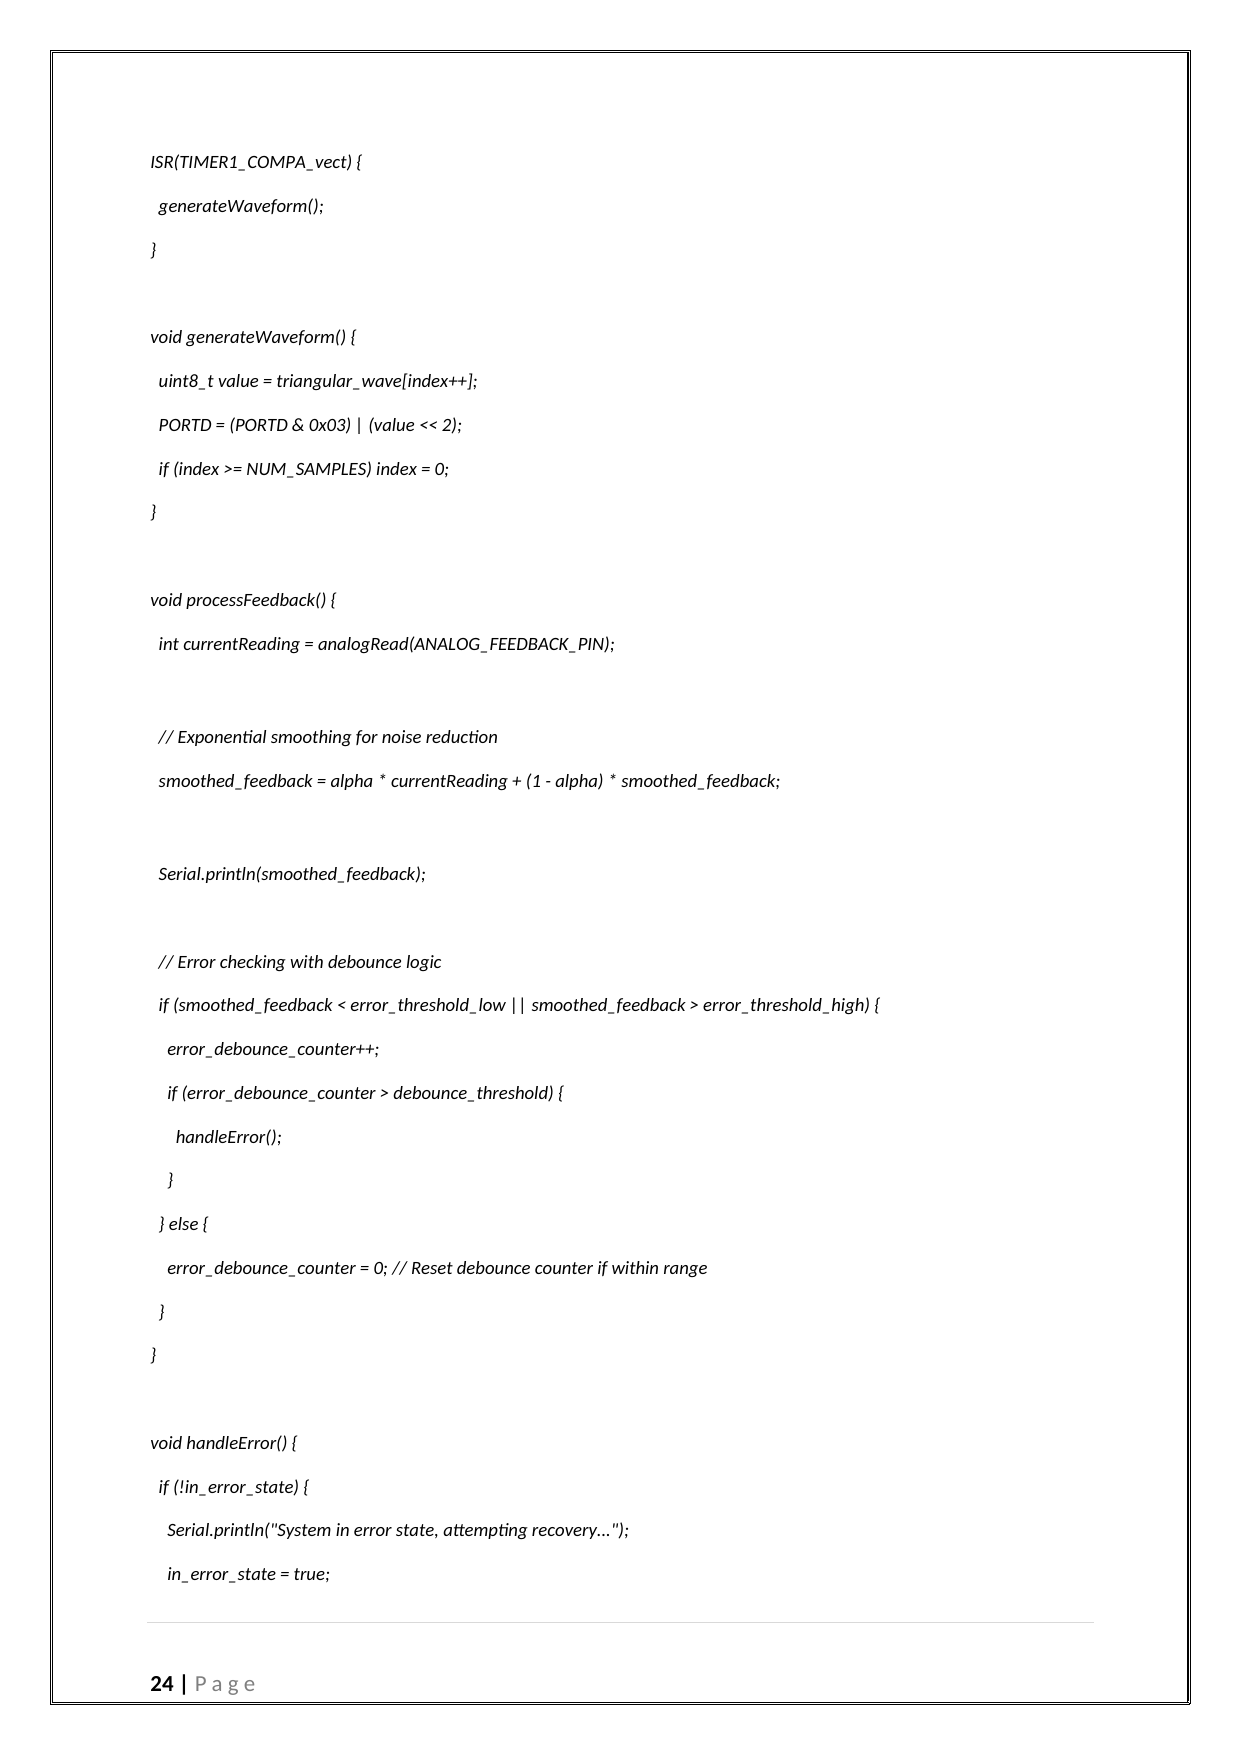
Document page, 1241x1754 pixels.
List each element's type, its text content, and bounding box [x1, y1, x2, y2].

text // Exponential smoothing for noise reduction [150, 725, 1091, 748]
text } [150, 238, 1091, 261]
text PORTD = (PORTD & 0x03) | (value << 2); [150, 413, 1091, 436]
text if (index >= NUM_SAMPLES) index = 0; [150, 457, 1091, 480]
text } else { [150, 1212, 1091, 1235]
text error_debounce_counter = 0; // Reset debounce counter if within range [150, 1256, 1091, 1279]
text void processFeedback() { [150, 588, 1091, 611]
text if (error_debounce_counter > debounce_threshold) { [150, 1081, 1091, 1104]
text int currentReading = analogRead(ANALOG_FEEDBACK_PIN); [150, 632, 1091, 655]
text // Error checking with debounce logic [150, 950, 1091, 973]
text if (!in_error_state) { [150, 1475, 1091, 1498]
text error_debounce_counter++; [150, 1037, 1091, 1060]
text } [150, 501, 1091, 524]
text } [150, 1300, 1091, 1323]
text in_error_state = true; [150, 1562, 1091, 1585]
text handleError(); [150, 1125, 1091, 1148]
text smoothed_feedback = alpha * currentReading + (1 - alpha) * smoothed_feedback; [150, 769, 1091, 792]
text } [150, 1169, 1091, 1192]
text Serial.println(smoothed_feedback); [150, 862, 1091, 885]
text uint8_t value = triangular_wave[index++]; [150, 369, 1091, 392]
text Serial.println("System in error state, attempting recovery..."); [150, 1519, 1091, 1542]
text if (smoothed_feedback < error_threshold_low || smoothed_feedback > error_threshold_high) { [150, 994, 1091, 1017]
text ISR(TIMER1_COMPA_vect) { [150, 151, 1091, 174]
text void generateWaveform() { [150, 326, 1091, 349]
text void handleError() { [150, 1431, 1091, 1454]
text generateWaveform(); [150, 194, 1091, 217]
text } [150, 1344, 1091, 1367]
